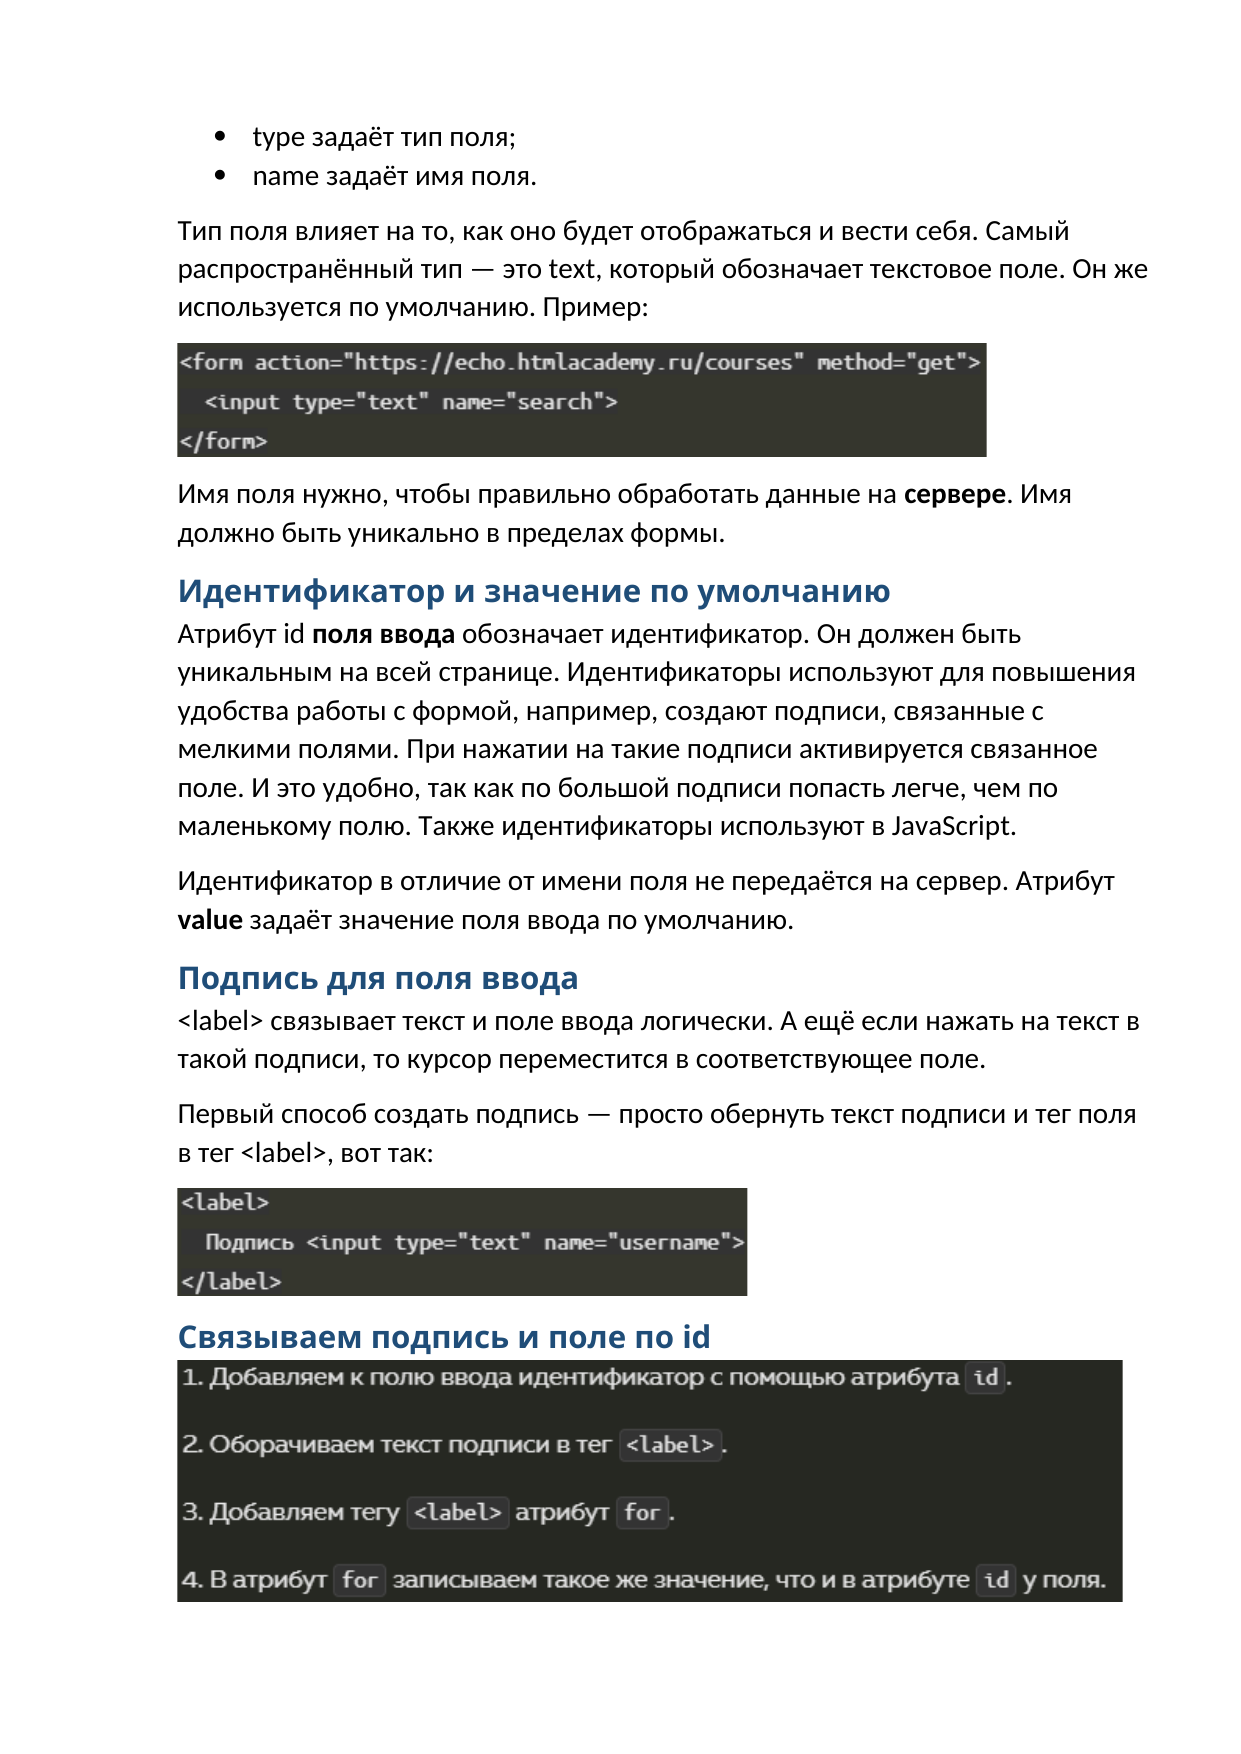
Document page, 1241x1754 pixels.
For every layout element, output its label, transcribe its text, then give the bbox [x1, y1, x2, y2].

list type задаёт тип поля; [215, 118, 1152, 154]
text <label> связывает текст и поле ввода логически. А ещё если нажать на текст в такой подписи, то курсор переместится в соответствующее поле. [177, 1002, 1152, 1076]
text Имя поля нужно, чтобы правильно обработать данные на сервере. Имя должно быть уникально в пределах формы. [177, 476, 1152, 550]
subtitle Подпись для поля ввода [177, 956, 1152, 998]
subtitle Связываем подпись и поле по id [177, 1315, 1152, 1357]
list name задаёт имя поля. [215, 157, 1152, 192]
subtitle Идентификатор и значение по умолчанию [177, 569, 1152, 612]
text Атрибут id поля ввода обозначает идентификатор. Он должен быть уникальным на всей странице. Идентификаторы используют для повышения удобства работы с формой, например, создают подписи, связанные с мелкими полями. При нажатии на такие подписи активируется связанное поле. И это удобно, так как по большой подписи попасть легче, чем по маленькому полю. Также идентификаторы используют в JavaScript. [177, 615, 1152, 843]
picture [177, 343, 987, 457]
text Тип поля влияет на то, как оно будет отображаться и вести себя. Самый распространённый тип — это text, который обозначает текстовое поле. Он же используется по умолчанию. Пример: [177, 212, 1152, 324]
text Идентификатор в отличие от имени поля не передаётся на сервер. Атрибут value задаёт значение поля ввода по умолчанию. [177, 862, 1152, 936]
picture [177, 1360, 1123, 1602]
picture [177, 1188, 748, 1296]
text Первый способ создать подпись — просто обернуть текст подписи и тег поля в тег <label>, вот так: [177, 1095, 1152, 1169]
